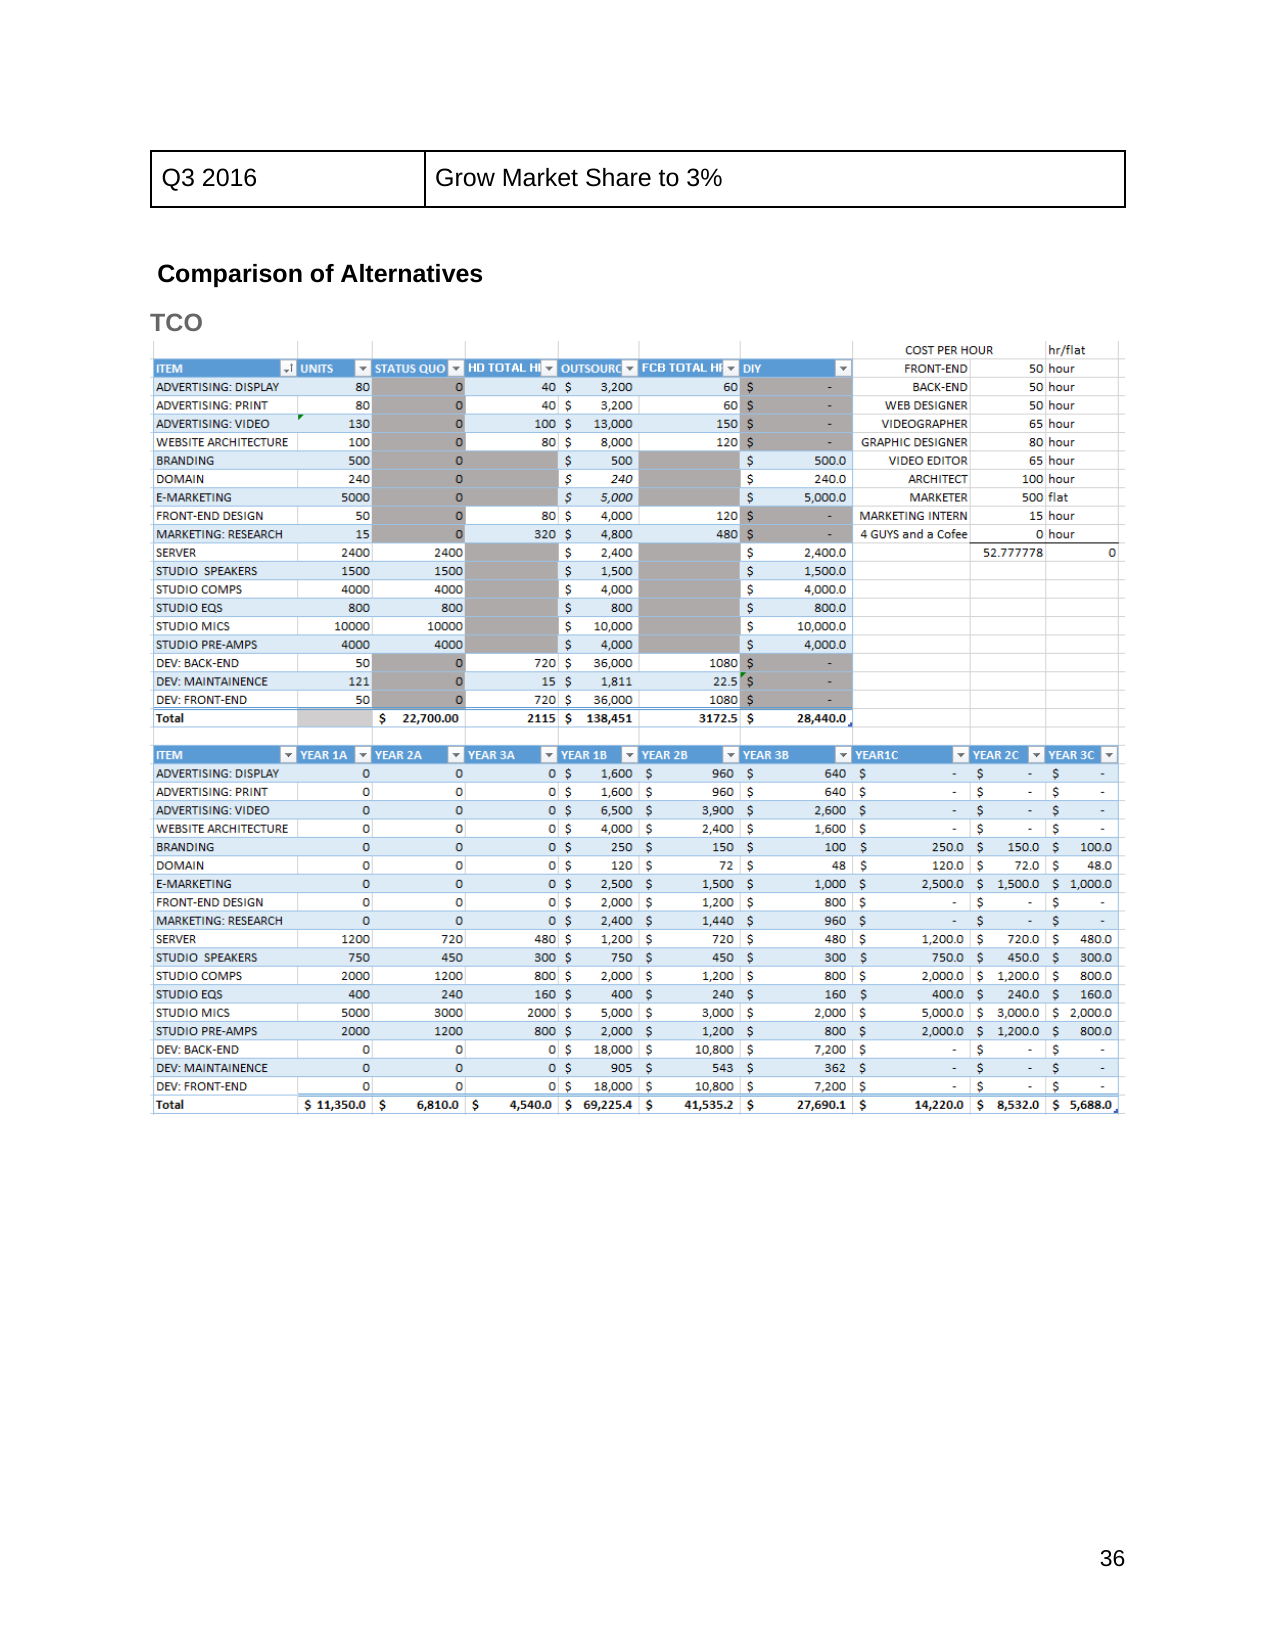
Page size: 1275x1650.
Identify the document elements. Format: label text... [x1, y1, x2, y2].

subtitle TCO [150, 308, 1125, 337]
picture [150, 341, 1125, 1115]
subtitle Comparison of Alternatives [150, 259, 1125, 287]
table_cell Q3 2016 [152, 152, 424, 206]
table_cell Grow Market Share to 3% [426, 152, 1124, 206]
